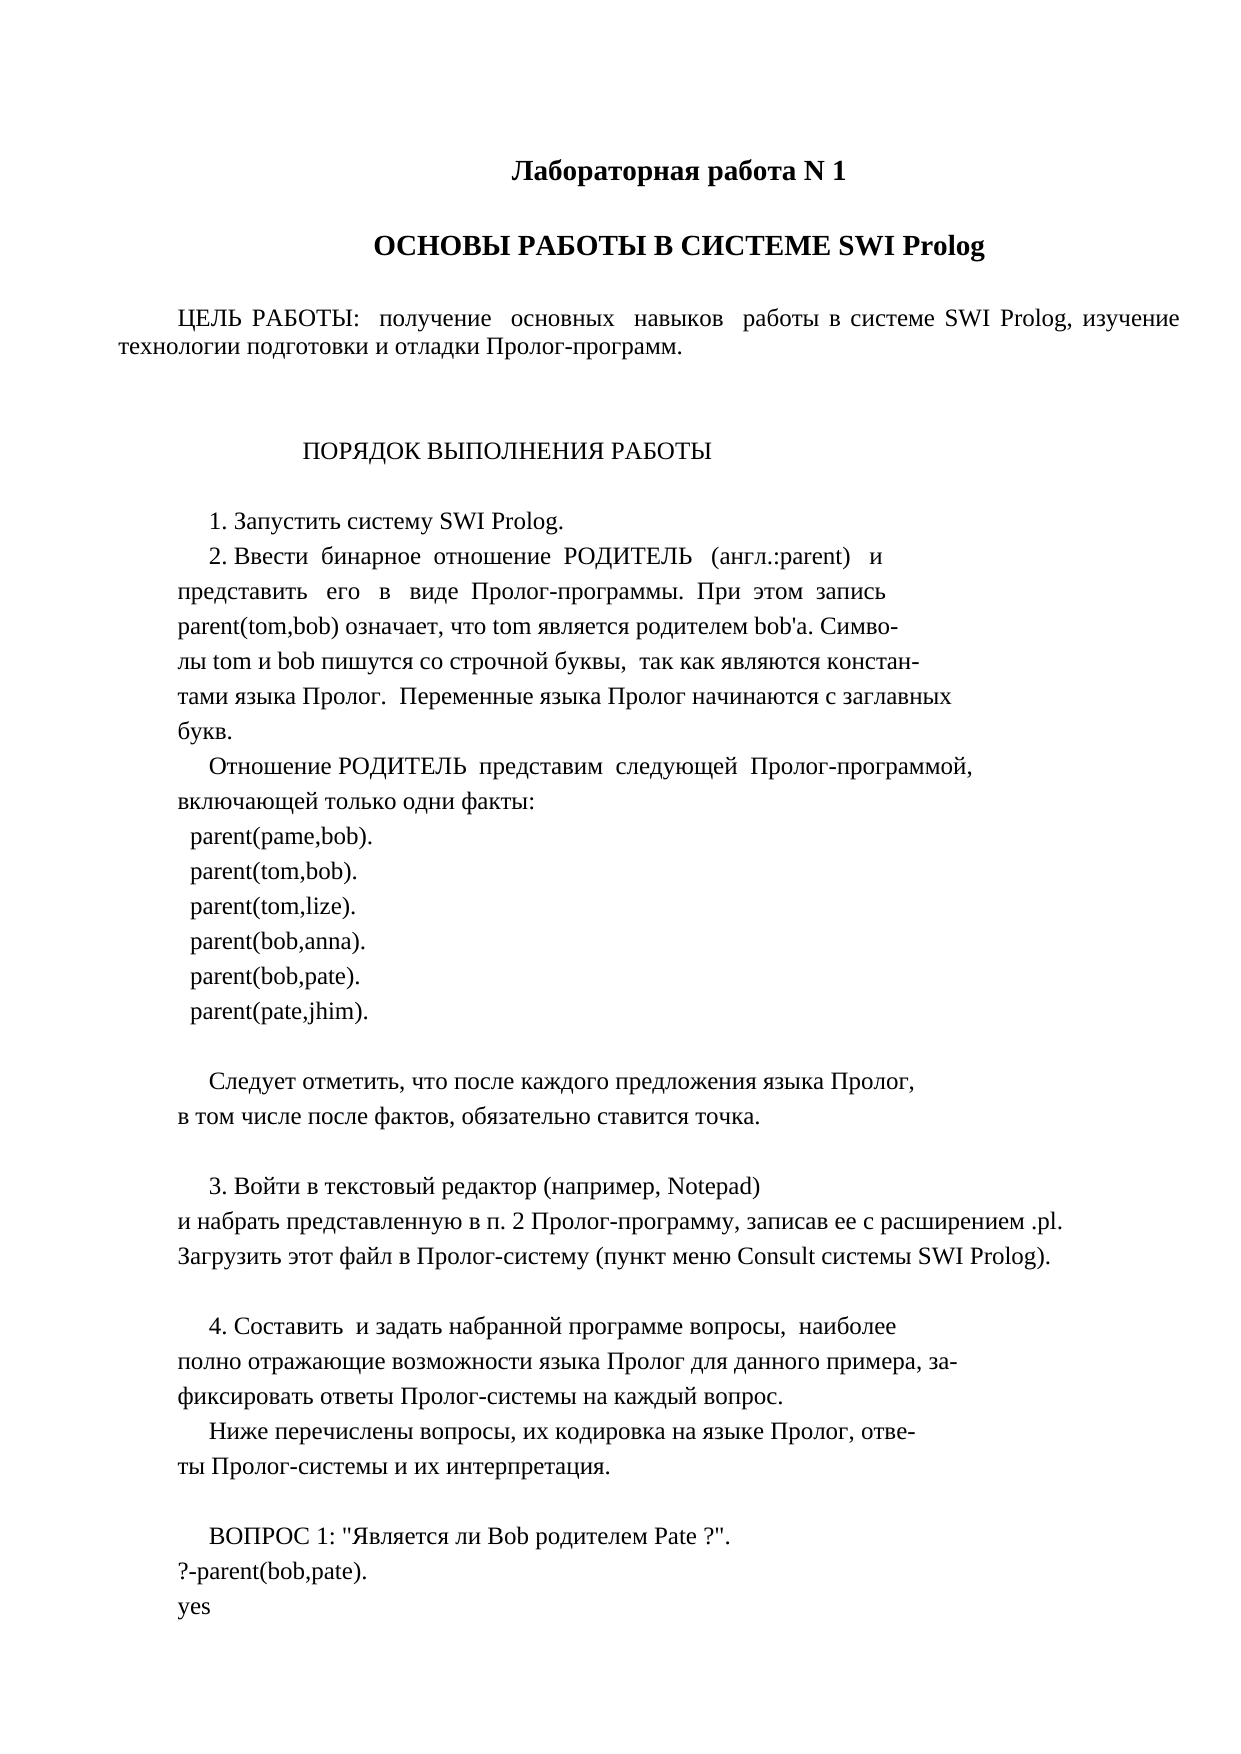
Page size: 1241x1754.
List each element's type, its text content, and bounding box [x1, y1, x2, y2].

text 3. Войти в текстовый редактор (например, Notepad) [118, 1171, 1181, 1200]
text ПОРЯДОК ВЫПОЛНЕНИЯ РАБОТЫ [118, 436, 1181, 465]
text parent(tom,bob). [118, 856, 1181, 885]
text Следует отметить, что после каждого предложения языка Пролог, [118, 1066, 1181, 1095]
text фиксировать ответы Пролог-системы на каждый вопрос. [118, 1381, 1181, 1410]
text лы tom и bob пишутся со строчной буквы, так как являются констан- [118, 646, 1181, 675]
text 4. Составить и задать набранной программе вопросы, наиболее [118, 1311, 1181, 1340]
text parent(pame,bob). [118, 821, 1181, 850]
text Лабораторная работа N 1 [118, 153, 1181, 187]
text parent(bob,pate). [118, 961, 1181, 990]
text полно отражающие возможности языка Пролог для данного примера, за- [118, 1346, 1181, 1375]
text ОСНОВЫ РАБОТЫ В СИСТЕМЕ SWI Prolog [118, 228, 1181, 261]
text 1. Запустить систему SWI Prolog. [118, 506, 1181, 535]
text ты Пролог-системы и их интерпретация. [118, 1451, 1181, 1480]
text и набрать представленную в п. 2 Пролог-программу, записав ее с расширением .pl. [118, 1206, 1181, 1235]
text Отношение РОДИТЕЛЬ представим следующей Пролог-программой, [118, 751, 1181, 780]
text 2. Ввести бинарное отношение РОДИТЕЛЬ (англ.:parent) и [118, 541, 1181, 570]
text Ниже перечислены вопросы, их кодировка на языке Пролог, отве- [118, 1416, 1181, 1445]
text букв. [118, 716, 1181, 745]
text yes [118, 1591, 1181, 1620]
text тами языка Пролог. Переменные языка Пролог начинаются с заглавных [118, 681, 1181, 710]
text Загрузить этот файл в Пролог-систему (пункт меню Consult системы SWI Prolog). [118, 1241, 1181, 1270]
text ВОПРОС 1: "Является ли Bob родителем Pate ?". [118, 1521, 1181, 1550]
text представить его в виде Пролог-программы. При этом запись [118, 576, 1181, 605]
text parent(tom,bob) означает, что tom является родителем bob'a. Симво- [118, 611, 1181, 640]
text включающей только одни факты: [118, 786, 1181, 815]
text parent(pate,jhim). [118, 996, 1181, 1025]
text parent(tom,lize). [118, 891, 1181, 920]
text ?-parent(bob,pate). [118, 1556, 1181, 1585]
text parent(bob,anna). [118, 926, 1181, 955]
text в том числе после фактов, обязательно ставится точка. [118, 1101, 1181, 1130]
text ЦЕЛЬ РАБОТЫ: получение основных навыков работы в системе SWI Prolog, изучение технологии подготовки и отладки Пролог-программ. [118, 303, 1181, 360]
